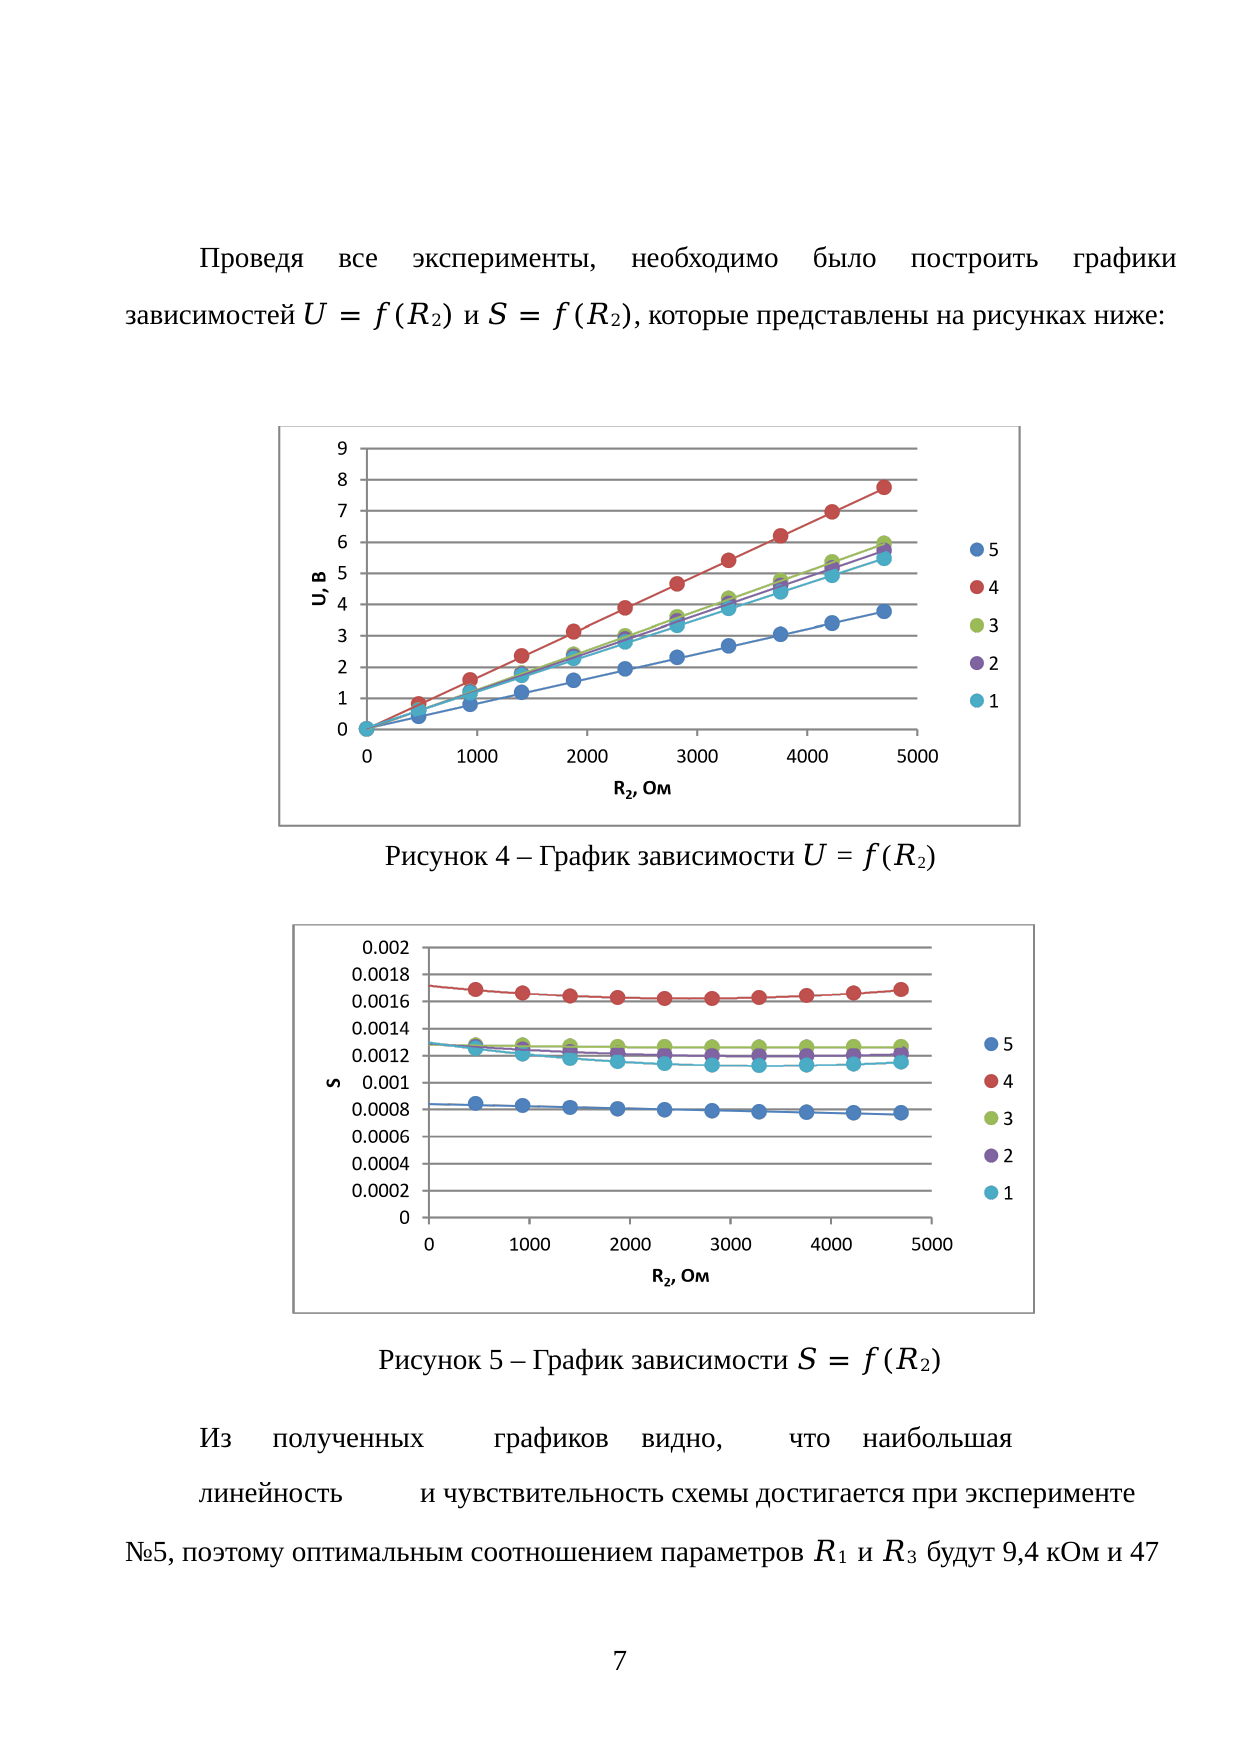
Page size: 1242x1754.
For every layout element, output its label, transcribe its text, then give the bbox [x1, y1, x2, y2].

picture [277, 425, 1021, 827]
text Рисунок 5 – График зависимости 𝑆 = 𝑓(𝑅2) [206, 1340, 1115, 1375]
picture [292, 924, 1035, 1314]
text Проведя все эксперименты, необходимо было построить графики зависимостей 𝑈 = 𝑓(𝑅2) и 𝑆 = 𝑓(𝑅2), которые представлены на рисунках ниже: [125, 240, 1177, 331]
text Рисунок 4 – График зависимости 𝑈 = 𝑓(𝑅2) [206, 837, 1114, 872]
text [125, 1420, 1177, 1567]
